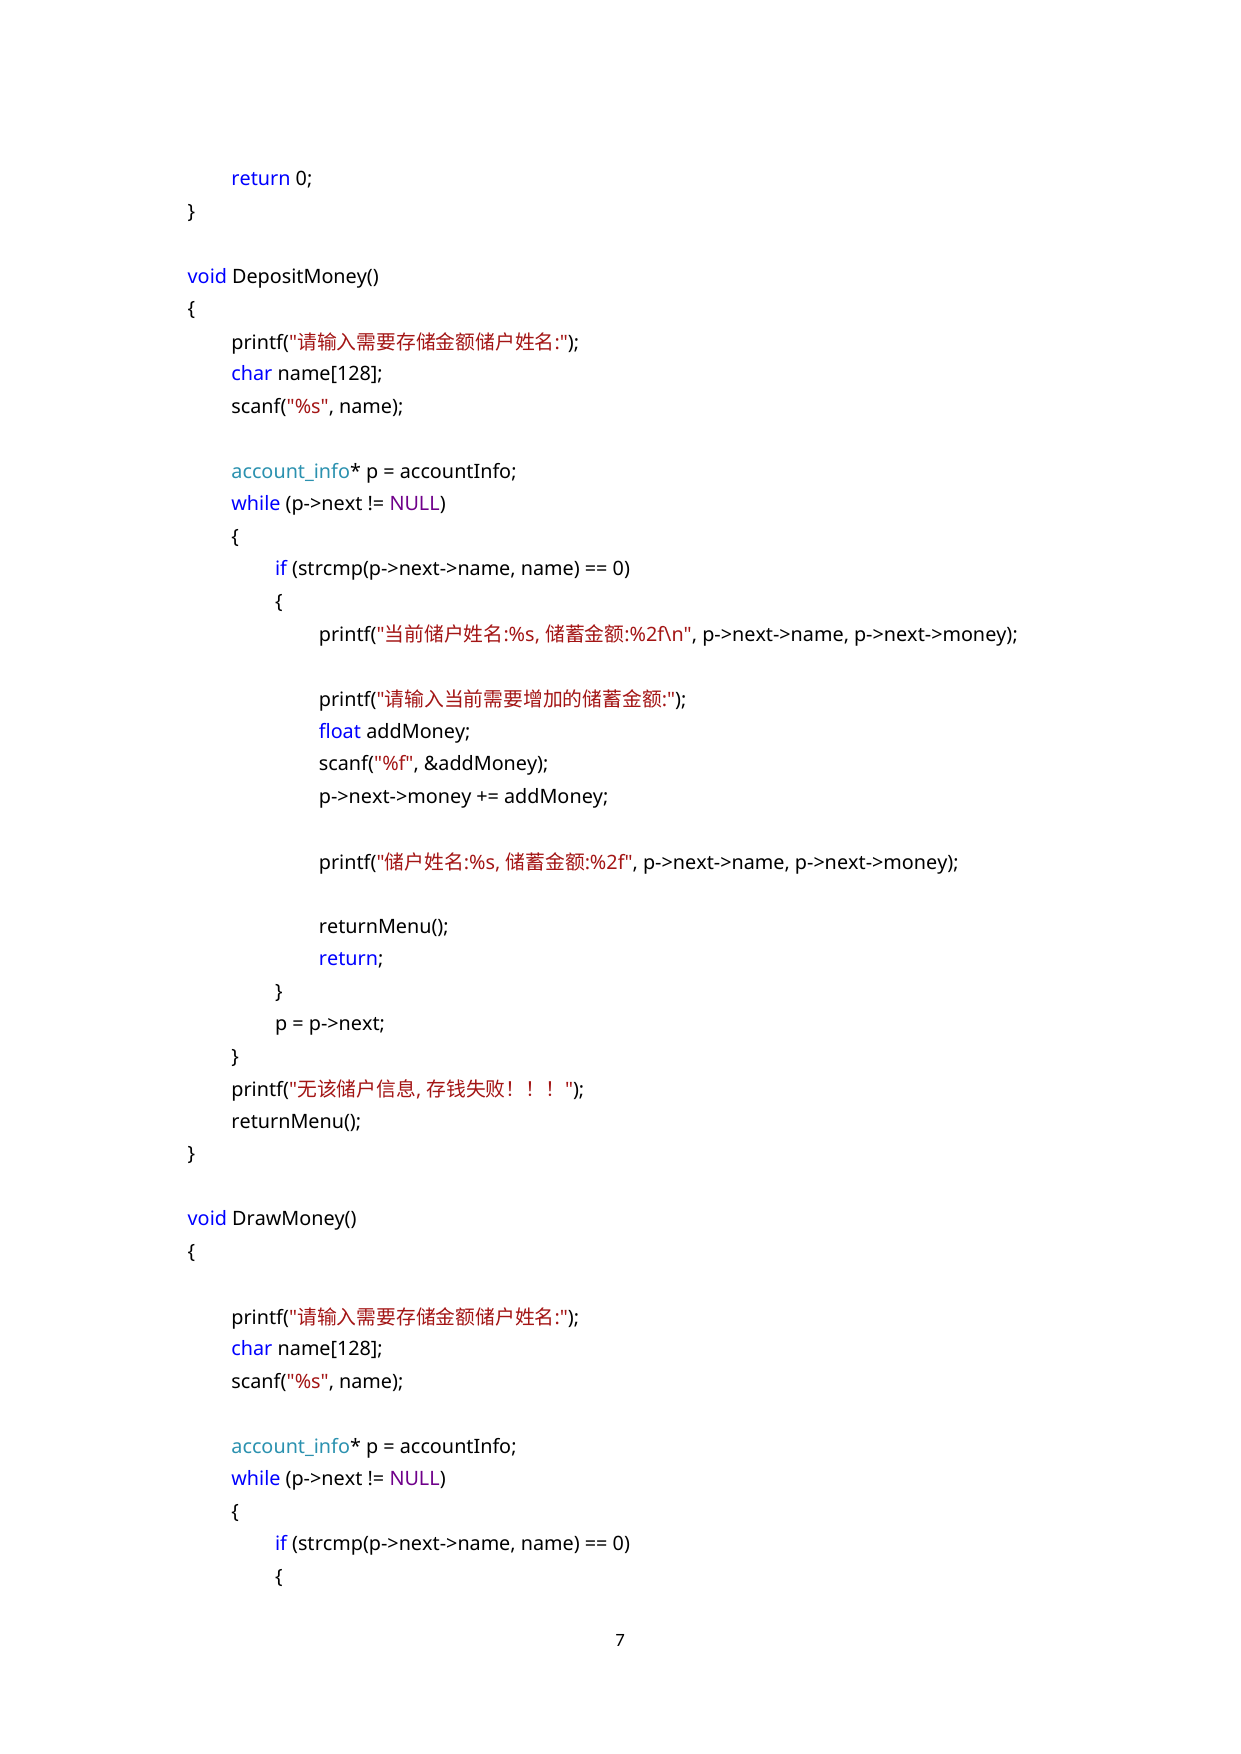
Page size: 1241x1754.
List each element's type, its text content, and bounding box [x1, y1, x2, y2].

text scanf("%s", name); [187, 1364, 1053, 1397]
text } [187, 1137, 1053, 1169]
text printf("无该储户信息, 存钱失败！！！"); [187, 1072, 1053, 1104]
text scanf("%f", &addMoney); [187, 747, 1053, 779]
text return 0; [187, 162, 1053, 194]
text { [187, 519, 1053, 552]
text p->next->money += addMoney; [187, 779, 1053, 812]
text float addMoney; [187, 714, 1053, 747]
text scanf("%s", name); [187, 389, 1053, 422]
text printf("请输入当前需要增加的储蓄金额:"); [187, 682, 1053, 714]
text { [187, 292, 1053, 324]
text { [187, 1494, 1053, 1527]
text char name[128]; [187, 357, 1053, 389]
text } [187, 194, 1053, 227]
text while (p->next != NULL) [187, 1462, 1053, 1494]
text account_info* p = accountInfo; [187, 454, 1053, 487]
text { [187, 1559, 1053, 1592]
text { [187, 1234, 1053, 1267]
text if (strcmp(p->next->name, name) == 0) [187, 552, 1053, 584]
text } [187, 974, 1053, 1007]
text void DepositMoney() [187, 259, 1053, 292]
text } [187, 1039, 1053, 1072]
text printf("储户姓名:%s, 储蓄金额:%2f", p->next->name, p->next->money); [187, 844, 1053, 877]
text while (p->next != NULL) [187, 487, 1053, 519]
text p = p->next; [187, 1007, 1053, 1039]
text printf("当前储户姓名:%s, 储蓄金额:%2f\n", p->next->name, p->next->money); [187, 617, 1053, 649]
text char name[128]; [187, 1332, 1053, 1364]
text returnMenu(); [187, 909, 1053, 942]
text printf("请输入需要存储金额储户姓名:"); [187, 324, 1053, 357]
text returnMenu(); [187, 1104, 1053, 1137]
text return; [187, 942, 1053, 974]
text { [187, 584, 1053, 617]
text account_info* p = accountInfo; [187, 1429, 1053, 1462]
text void DrawMoney() [187, 1202, 1053, 1234]
text if (strcmp(p->next->name, name) == 0) [187, 1527, 1053, 1559]
text printf("请输入需要存储金额储户姓名:"); [187, 1299, 1053, 1332]
